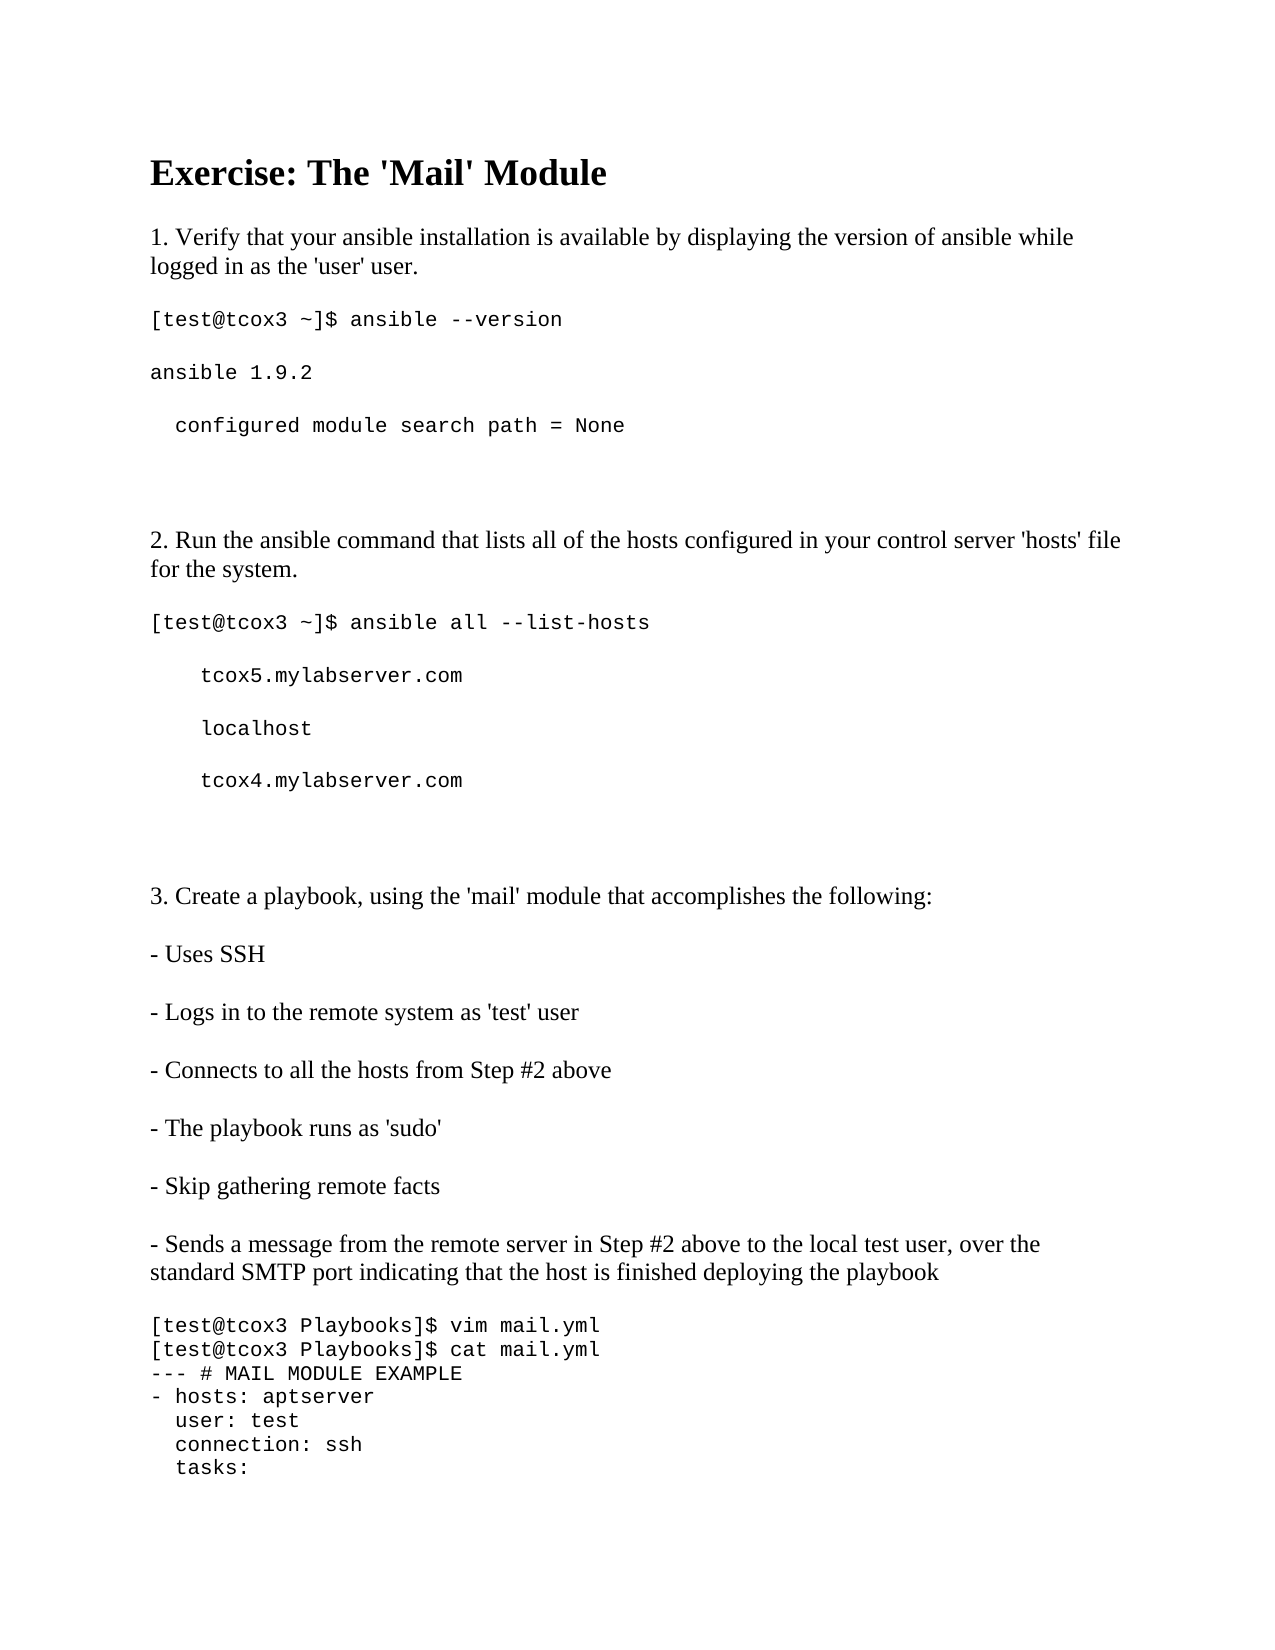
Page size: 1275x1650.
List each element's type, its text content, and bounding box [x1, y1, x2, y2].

text - The playbook runs as 'sudo' [150, 1113, 1125, 1142]
text - Sends a message from the remote server in Step #2 above to the local test user, over the standard SMTP port indicating that the host is finished deploying the playbook [150, 1229, 1125, 1286]
text localhost [150, 718, 1125, 741]
text configured module search path = None [150, 414, 1125, 438]
text 3. Create a playbook, using the 'mail' module that accomplishes the following: [150, 881, 1125, 910]
text [test@tcox3 ~]$ ansible --version [150, 309, 1125, 333]
text tcox5.mylabserver.com [150, 665, 1125, 688]
text Exercise: The 'Mail' Module [150, 150, 1125, 193]
text ansible 1.9.2 [150, 362, 1125, 385]
text - Skip gathering remote facts [150, 1171, 1125, 1199]
text [test@tcox3 ~]$ ansible all --list-hosts [150, 612, 1125, 636]
text - Logs in to the remote system as 'test' user [150, 997, 1125, 1026]
text tcox4.mylabserver.com [150, 770, 1125, 794]
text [150, 1315, 1125, 1481]
text 1. Verify that your ansible installation is available by displaying the version of ansible while logged in as the 'user' user. [150, 222, 1125, 280]
text 2. Run the ansible command that lists all of the hosts configured in your control server 'hosts' file for the system. [150, 525, 1125, 583]
text - Connects to all the hosts from Step #2 above [150, 1055, 1125, 1084]
text - Uses SSH [150, 939, 1125, 968]
